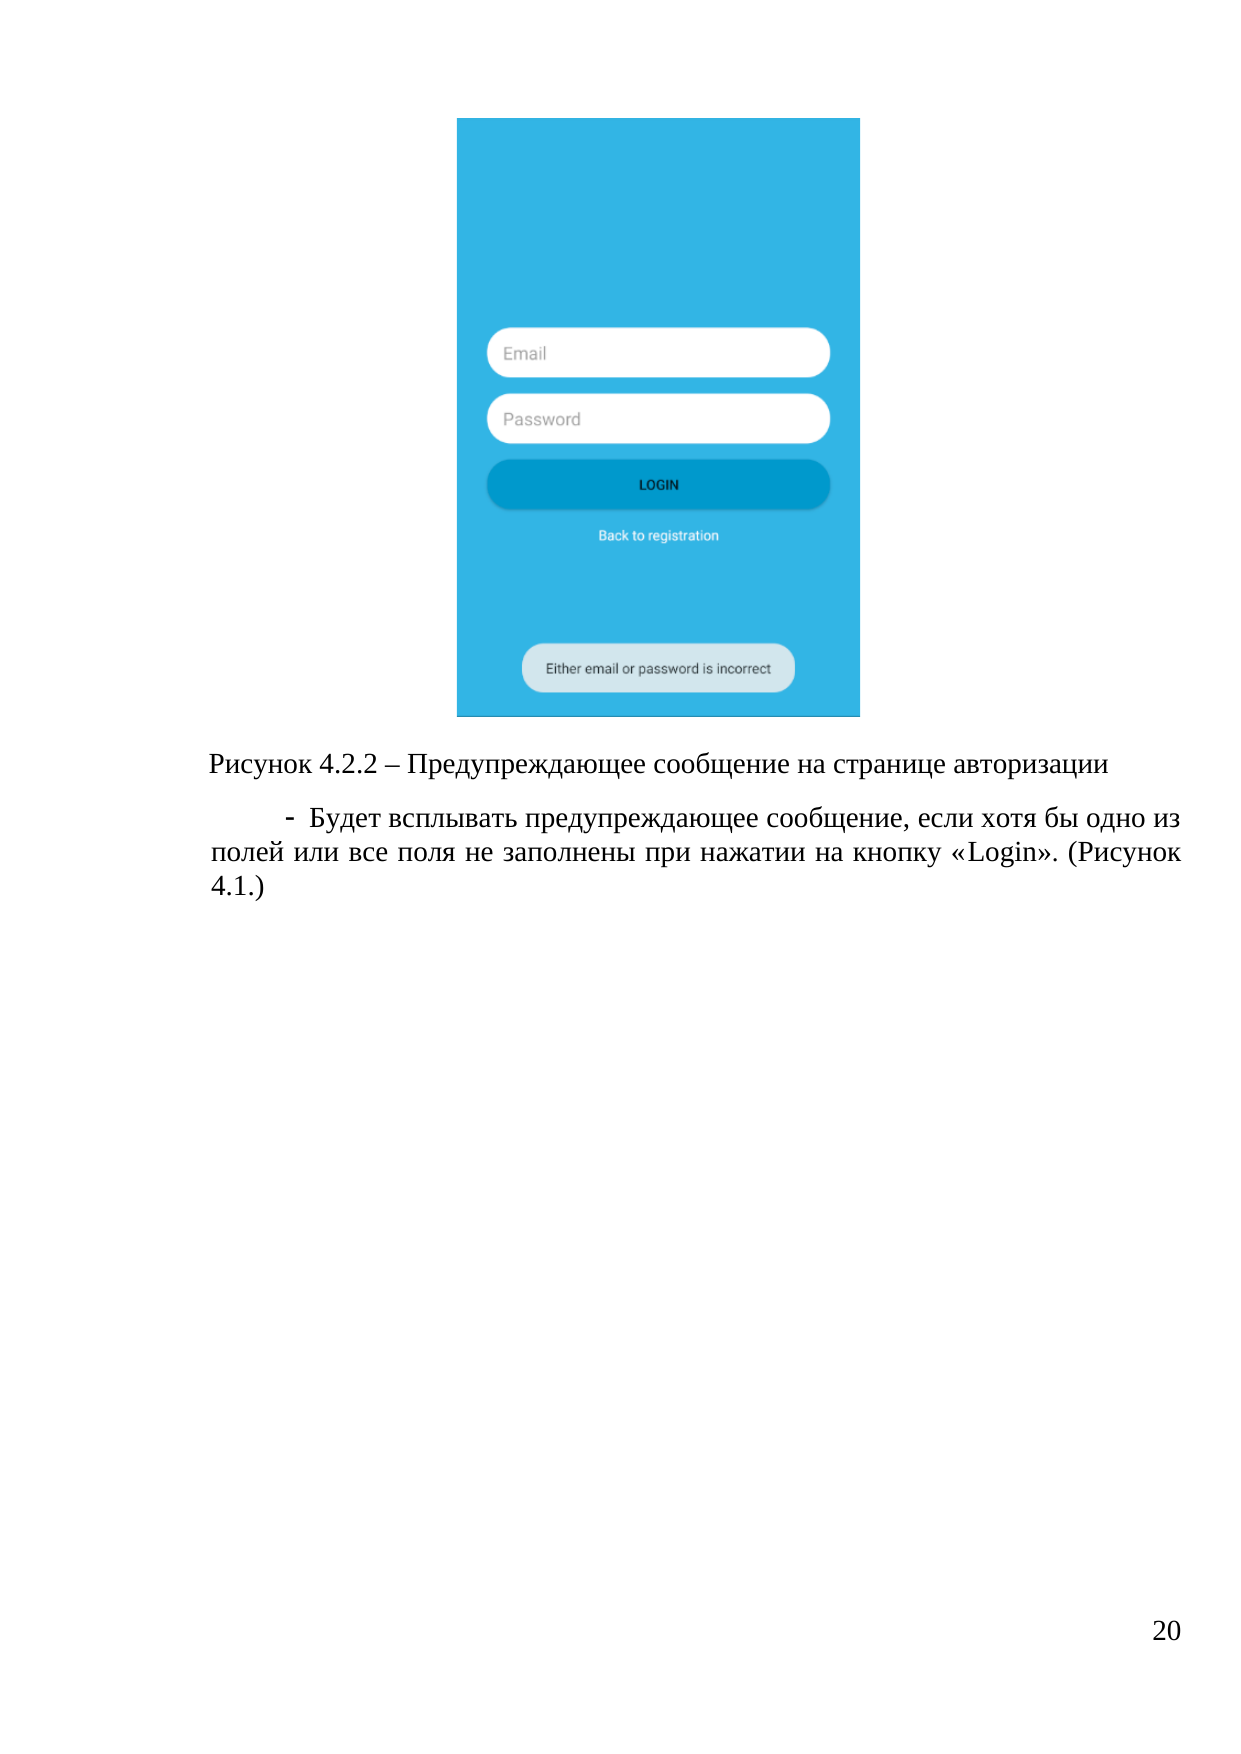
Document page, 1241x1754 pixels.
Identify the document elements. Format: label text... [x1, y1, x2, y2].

list Будет всплывать предупреждающее сообщение, если хотя бы одно из полей или все поля не заполнены при нажатии на кнопку «Login». (рис. 4.1.3) [211, 801, 1181, 901]
picture [456, 118, 861, 717]
